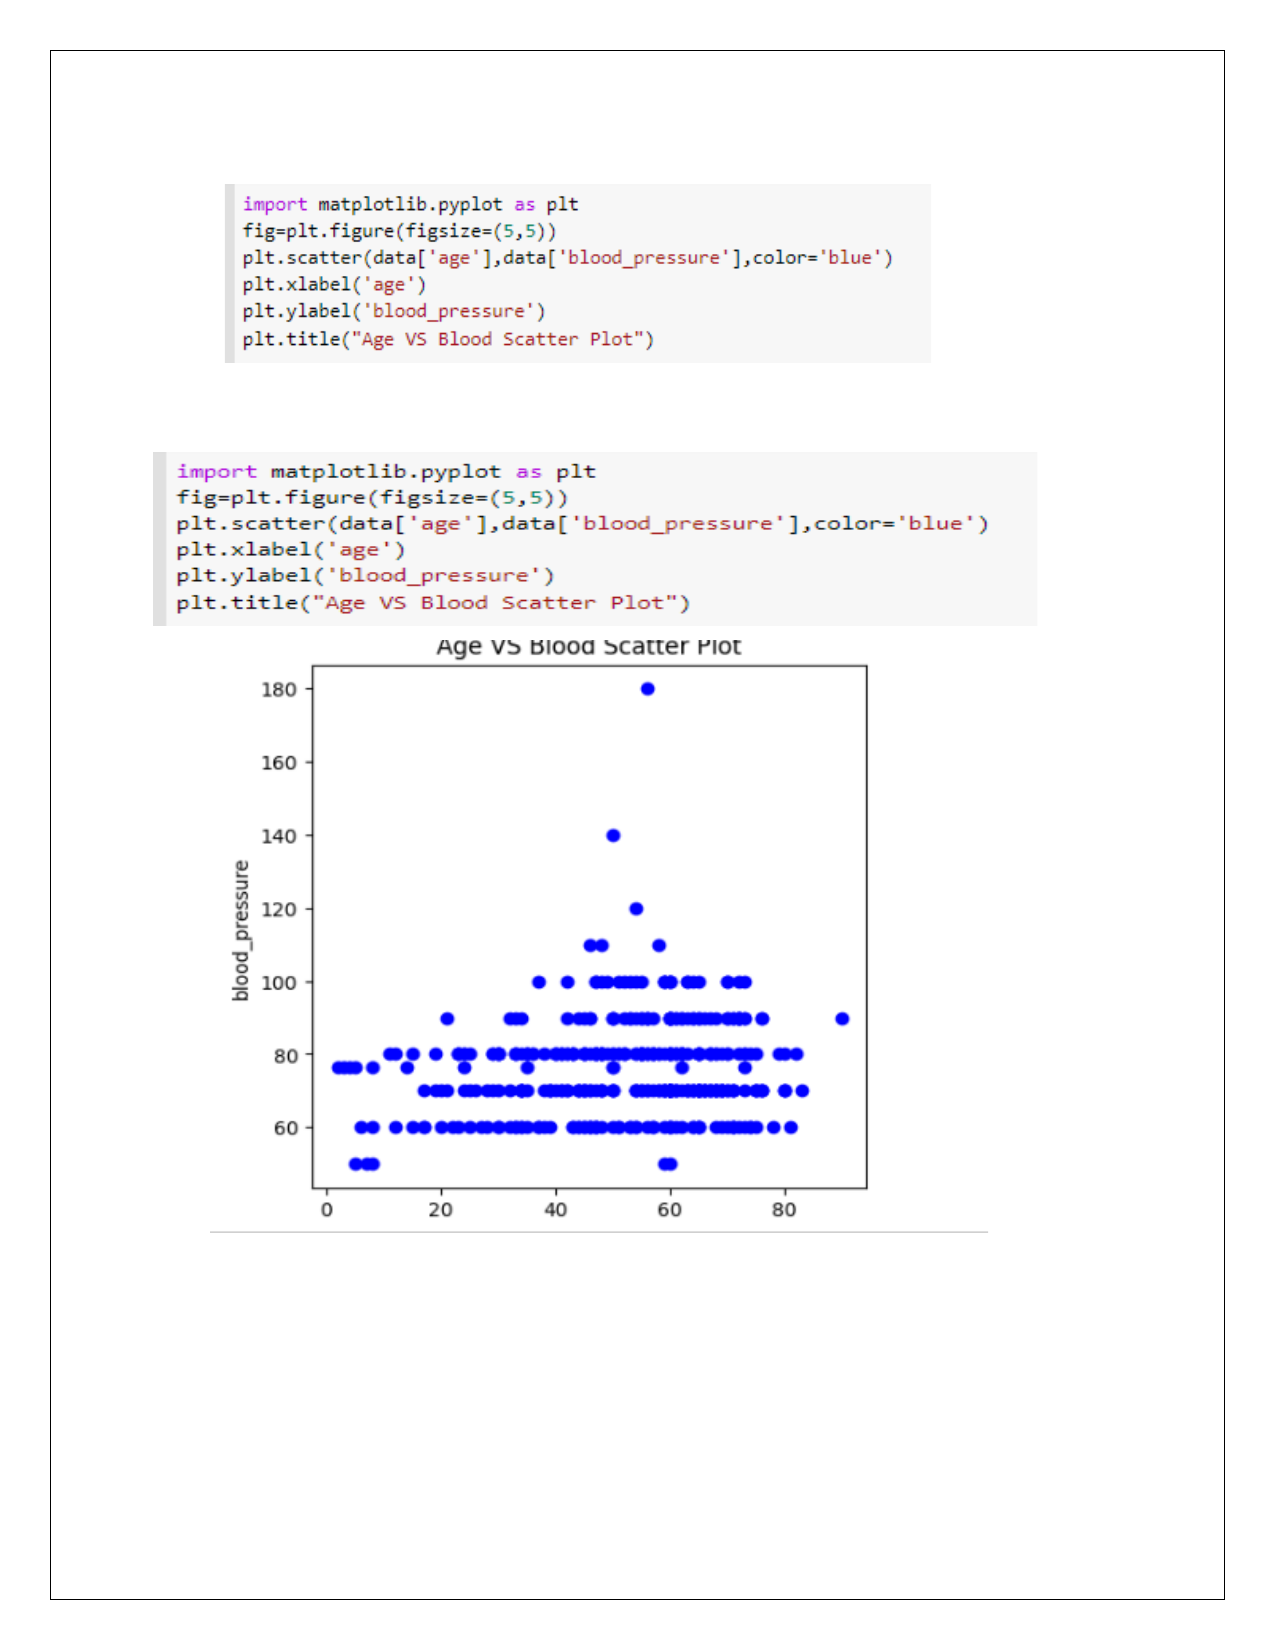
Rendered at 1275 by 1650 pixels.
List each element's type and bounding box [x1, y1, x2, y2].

picture [153, 452, 1038, 624]
picture [210, 640, 989, 1230]
picture [224, 184, 930, 363]
